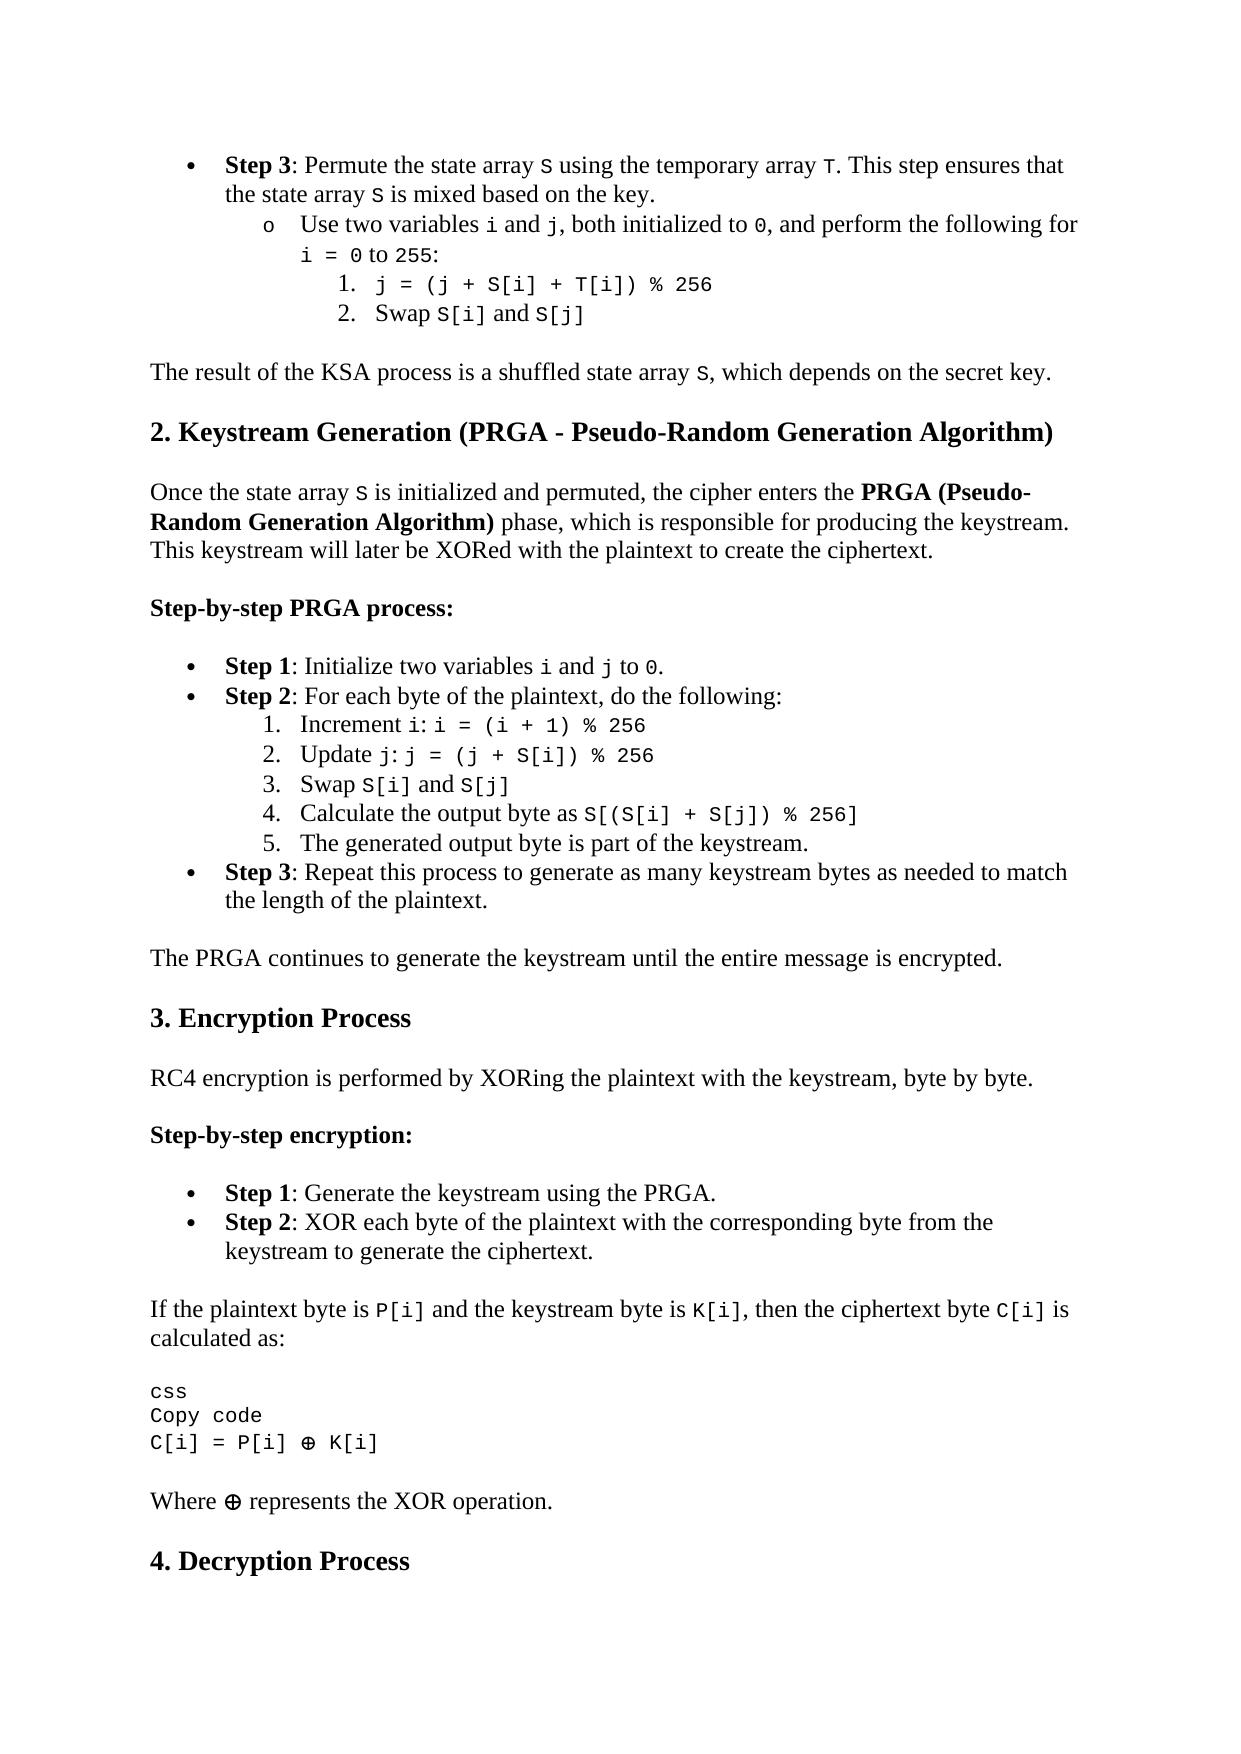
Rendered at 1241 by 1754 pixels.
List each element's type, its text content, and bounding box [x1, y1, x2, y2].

list Step 3: Repeat this process to generate as many keystream bytes as needed to match the length of the plaintext. [187, 857, 1090, 914]
list Step 2: For each byte of the plaintext, do the following: [187, 681, 1090, 709]
text 4. Decryption Process [150, 1544, 1090, 1577]
list Swap S[i] and S[j] [262, 769, 1090, 798]
text Step-by-step PRGA process: [150, 593, 1090, 622]
text Once the state array S is initialized and permuted, the cipher enters the PRGA (Pseudo-Random Generation Algorithm) phase, which is responsible for producing the keystream. This keystream will later be XORed with the plaintext to create the ciphertext. [150, 477, 1090, 564]
text 2. Keystream Generation (PRGA - Pseudo-Random Generation Algorithm) [150, 415, 1090, 448]
list Use two variables i and j, both initialized to 0, and perform the following for i = 0 to 255: [262, 209, 1090, 268]
text css [150, 1381, 1090, 1405]
list Calculate the output byte as S[(S[i] + S[j]) % 256] [262, 798, 1090, 828]
text If the plaintext byte is P[i] and the keystream byte is K[i], then the ciphertext byte C[i] is calculated as: [150, 1294, 1090, 1352]
text Where ⊕ represents the XOR operation. [150, 1485, 1090, 1515]
text Copy code [150, 1405, 1090, 1429]
list The generated output byte is part of the keystream. [262, 828, 1090, 857]
list Update j: j = (j + S[i]) % 256 [262, 739, 1090, 769]
list Step 3: Permute the state array S using the temporary array T. This step ensures that the state array S is mixed based on the key. [187, 150, 1090, 209]
list Step 1: Generate the keystream using the PRGA. [187, 1178, 1090, 1207]
text RC4 encryption is performed by XORing the plaintext with the keystream, byte by byte. [150, 1063, 1090, 1091]
text C[i] = P[i] ⊕ K[i] [150, 1429, 1090, 1456]
list Step 1: Initialize two variables i and j to 0. [187, 651, 1090, 681]
list Swap S[i] and S[j] [337, 298, 1090, 327]
text The result of the KSA process is a shuffled state array S, which depends on the secret key. [150, 357, 1090, 386]
text Step-by-step encryption: [150, 1121, 1090, 1149]
text 3. Encryption Process [150, 1001, 1090, 1033]
text The PRGA continues to generate the keystream until the entire message is encrypted. [150, 943, 1090, 972]
list j = (j + S[i] + T[i]) % 256 [337, 268, 1090, 298]
list Increment i: i = (i + 1) % 256 [262, 709, 1090, 739]
list Step 2: XOR each byte of the plaintext with the corresponding byte from the keystream to generate the ciphertext. [187, 1207, 1090, 1265]
